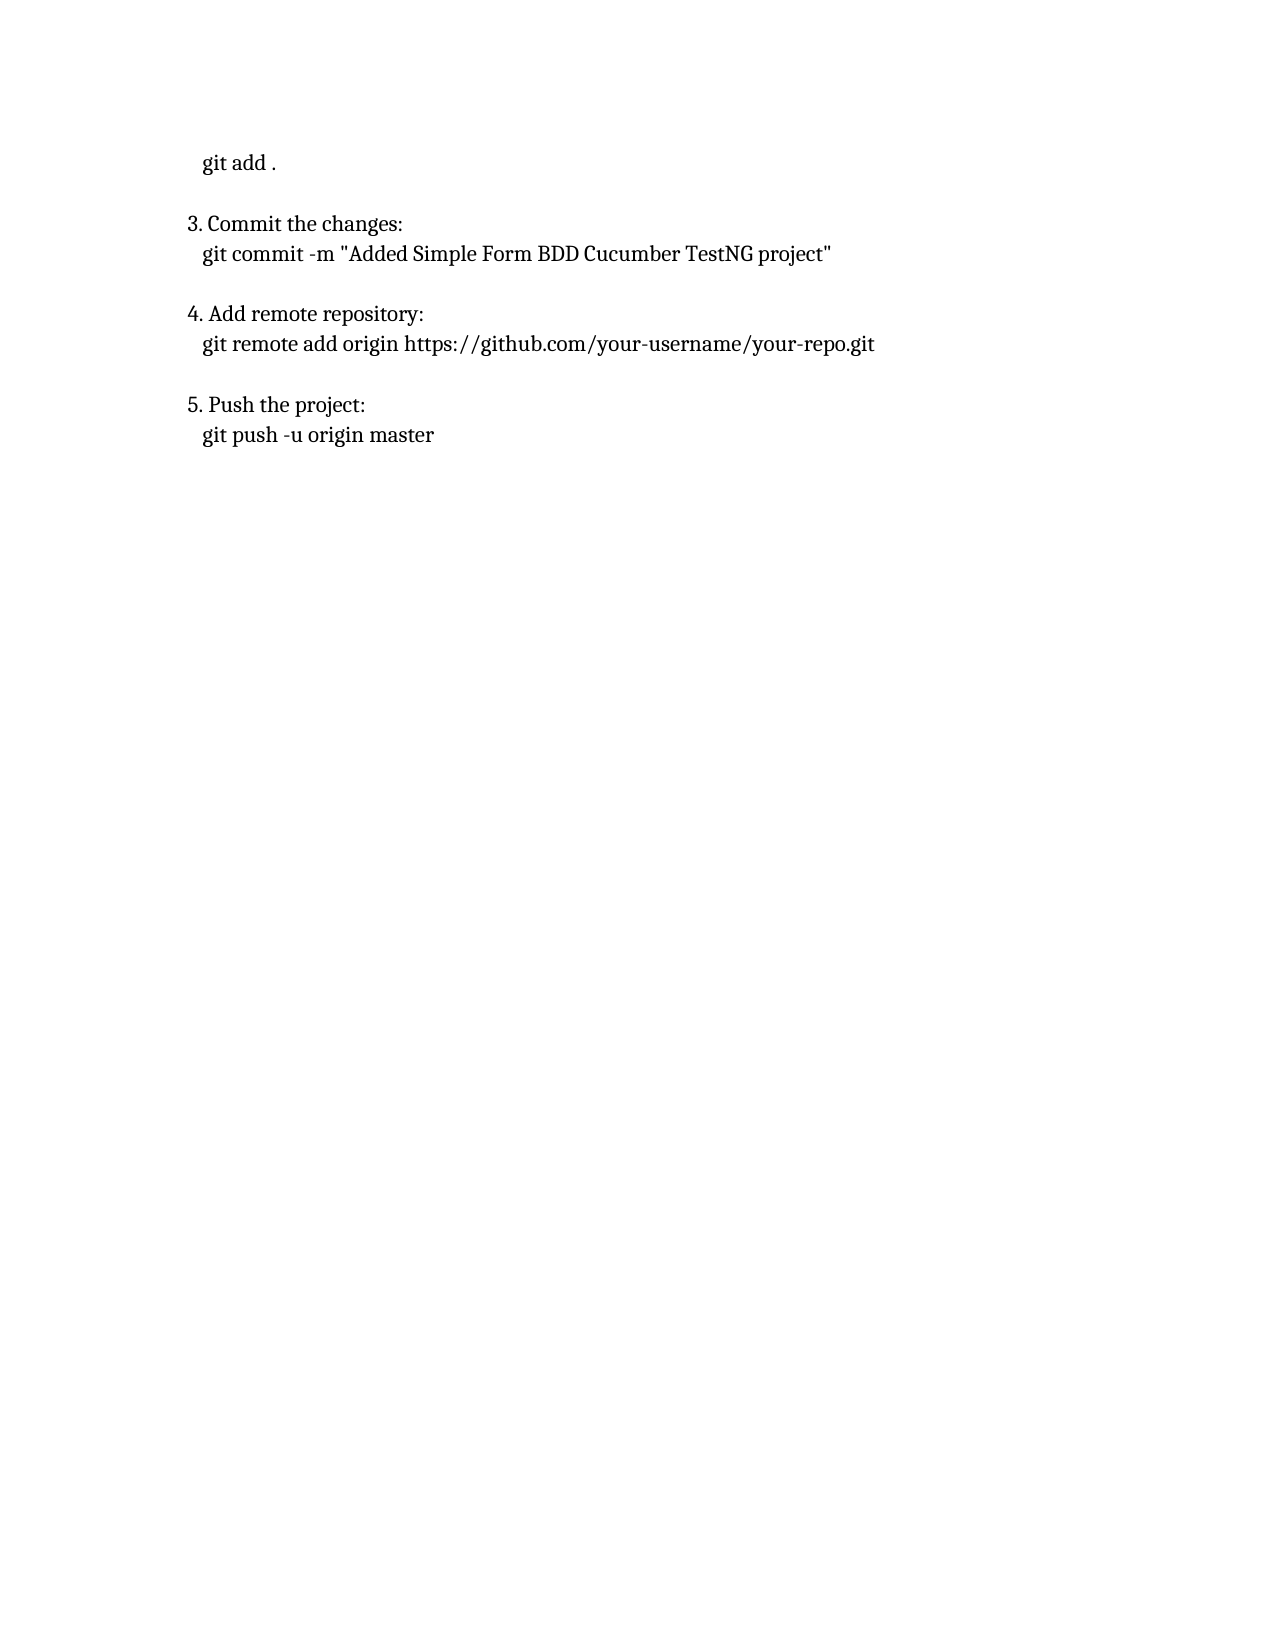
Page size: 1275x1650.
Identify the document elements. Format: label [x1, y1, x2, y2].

text [187, 150, 1087, 448]
